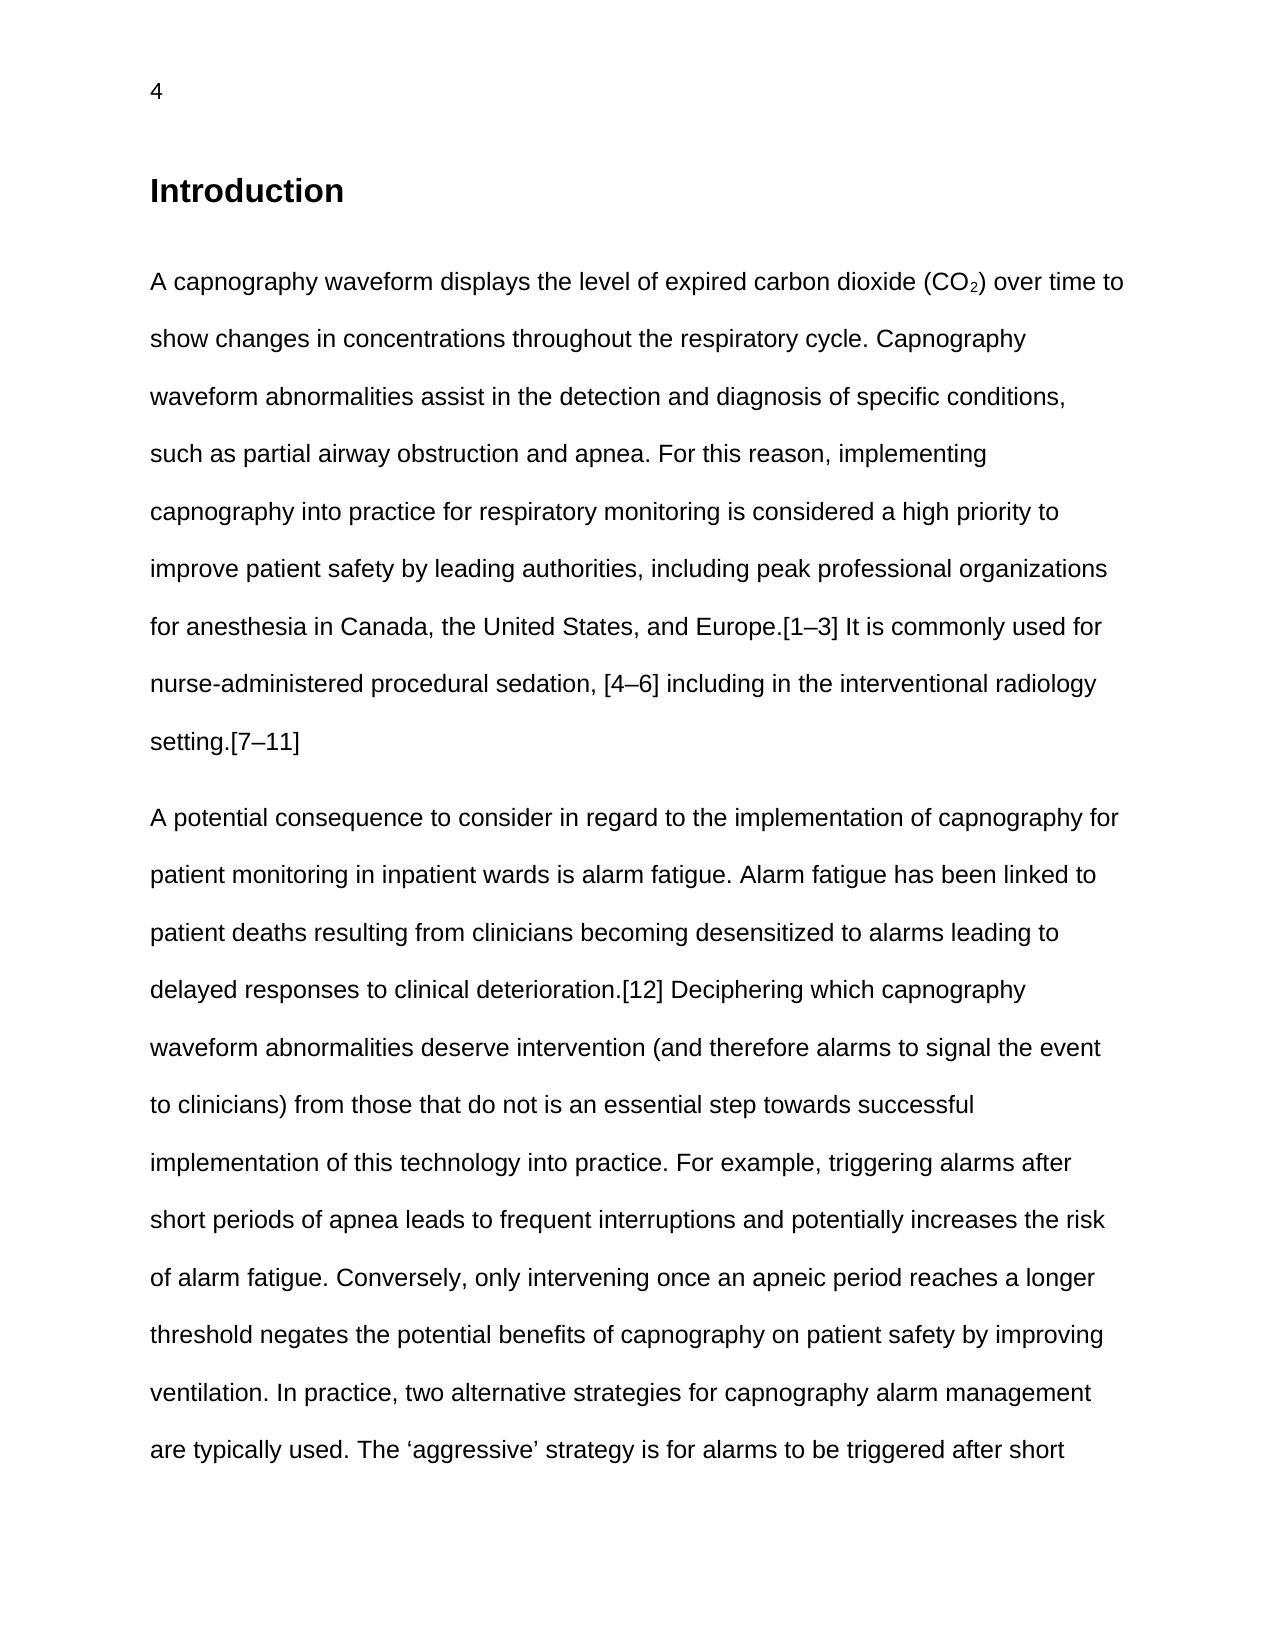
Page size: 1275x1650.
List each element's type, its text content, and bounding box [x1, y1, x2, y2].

text A capnography waveform displays the level of expired carbon dioxide (CO2) over time to show changes in concentrations throughout the respiratory cycle. Capnography waveform abnormalities assist in the detection and diagnosis of specific conditions, such as partial airway obstruction and apnea. For this reason, implementing capnography into practice for respiratory monitoring is considered a high priority to improve patient safety by leading authorities, including peak professional organizations for anesthesia in Canada, the United States, and Europe.[1–3] It is commonly used for nurse-administered procedural sedation, [4–6] including in the interventional radiology setting.[7–11] [150, 266, 1125, 755]
subtitle Introduction [150, 171, 1125, 209]
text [150, 803, 1125, 1464]
